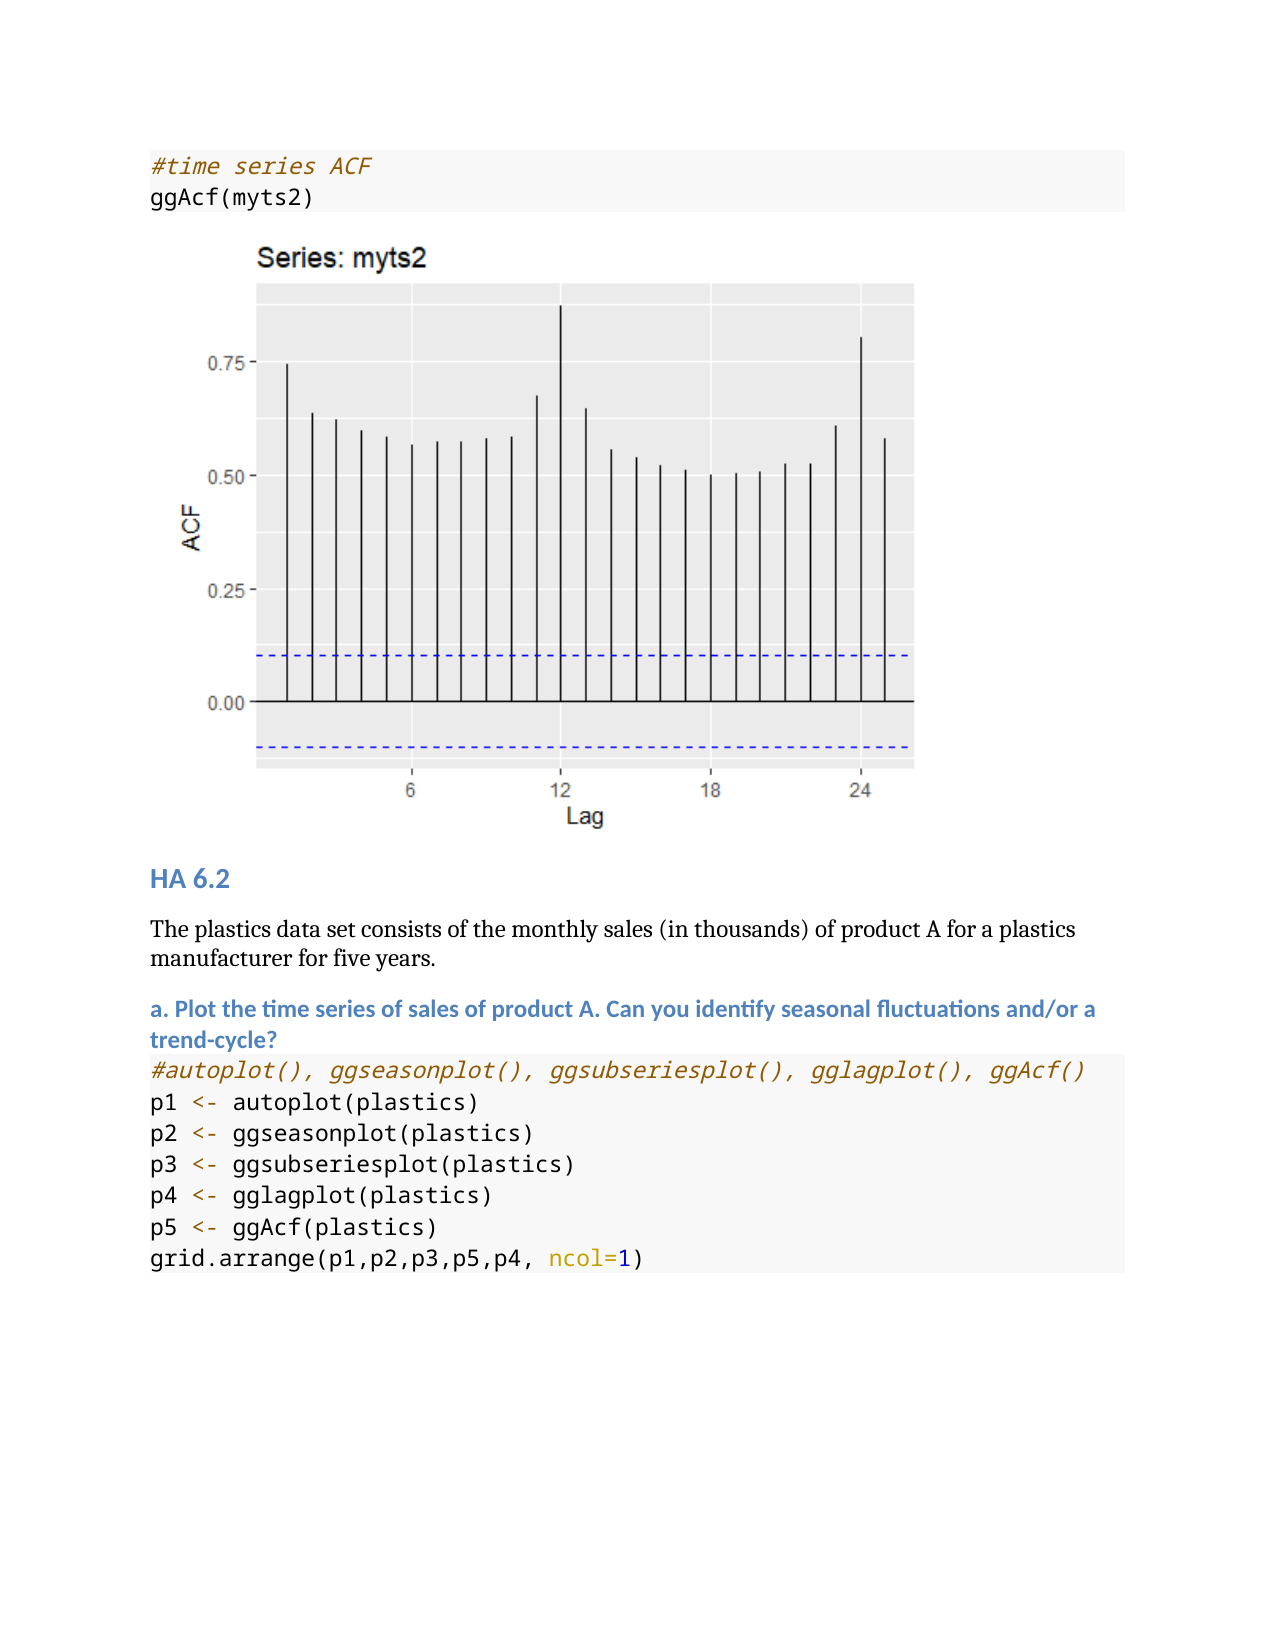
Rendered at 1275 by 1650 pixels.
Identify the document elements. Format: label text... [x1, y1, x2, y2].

picture [168, 233, 927, 840]
text #autoplot(), ggseasonplot(), ggsubseriesplot(), gglagplot(), ggAcf() p1 <- autoplot(plastics) p2 <- ggseasonplot(plastics) p3 <- ggsubseriesplot(plastics) p4 <- gglagplot(plastics) p5 <- ggAcf(plastics) grid.arrange(p1,p2,p3,p5,p4, ncol=1) [439, 1054, 1125, 1273]
subtitle HA 6.2 [150, 861, 1125, 896]
subtitle a. Plot the time series of sales of product A. Can you identify seasonal fluctuations and/or a trend-cycle? [150, 993, 1125, 1054]
text #time series ACF ggAcf(myts2) [315, 150, 1125, 212]
text The plastics data set consists of the monthly sales (in thousands) of product A for a plastics manufacturer for five years. [150, 915, 1125, 972]
